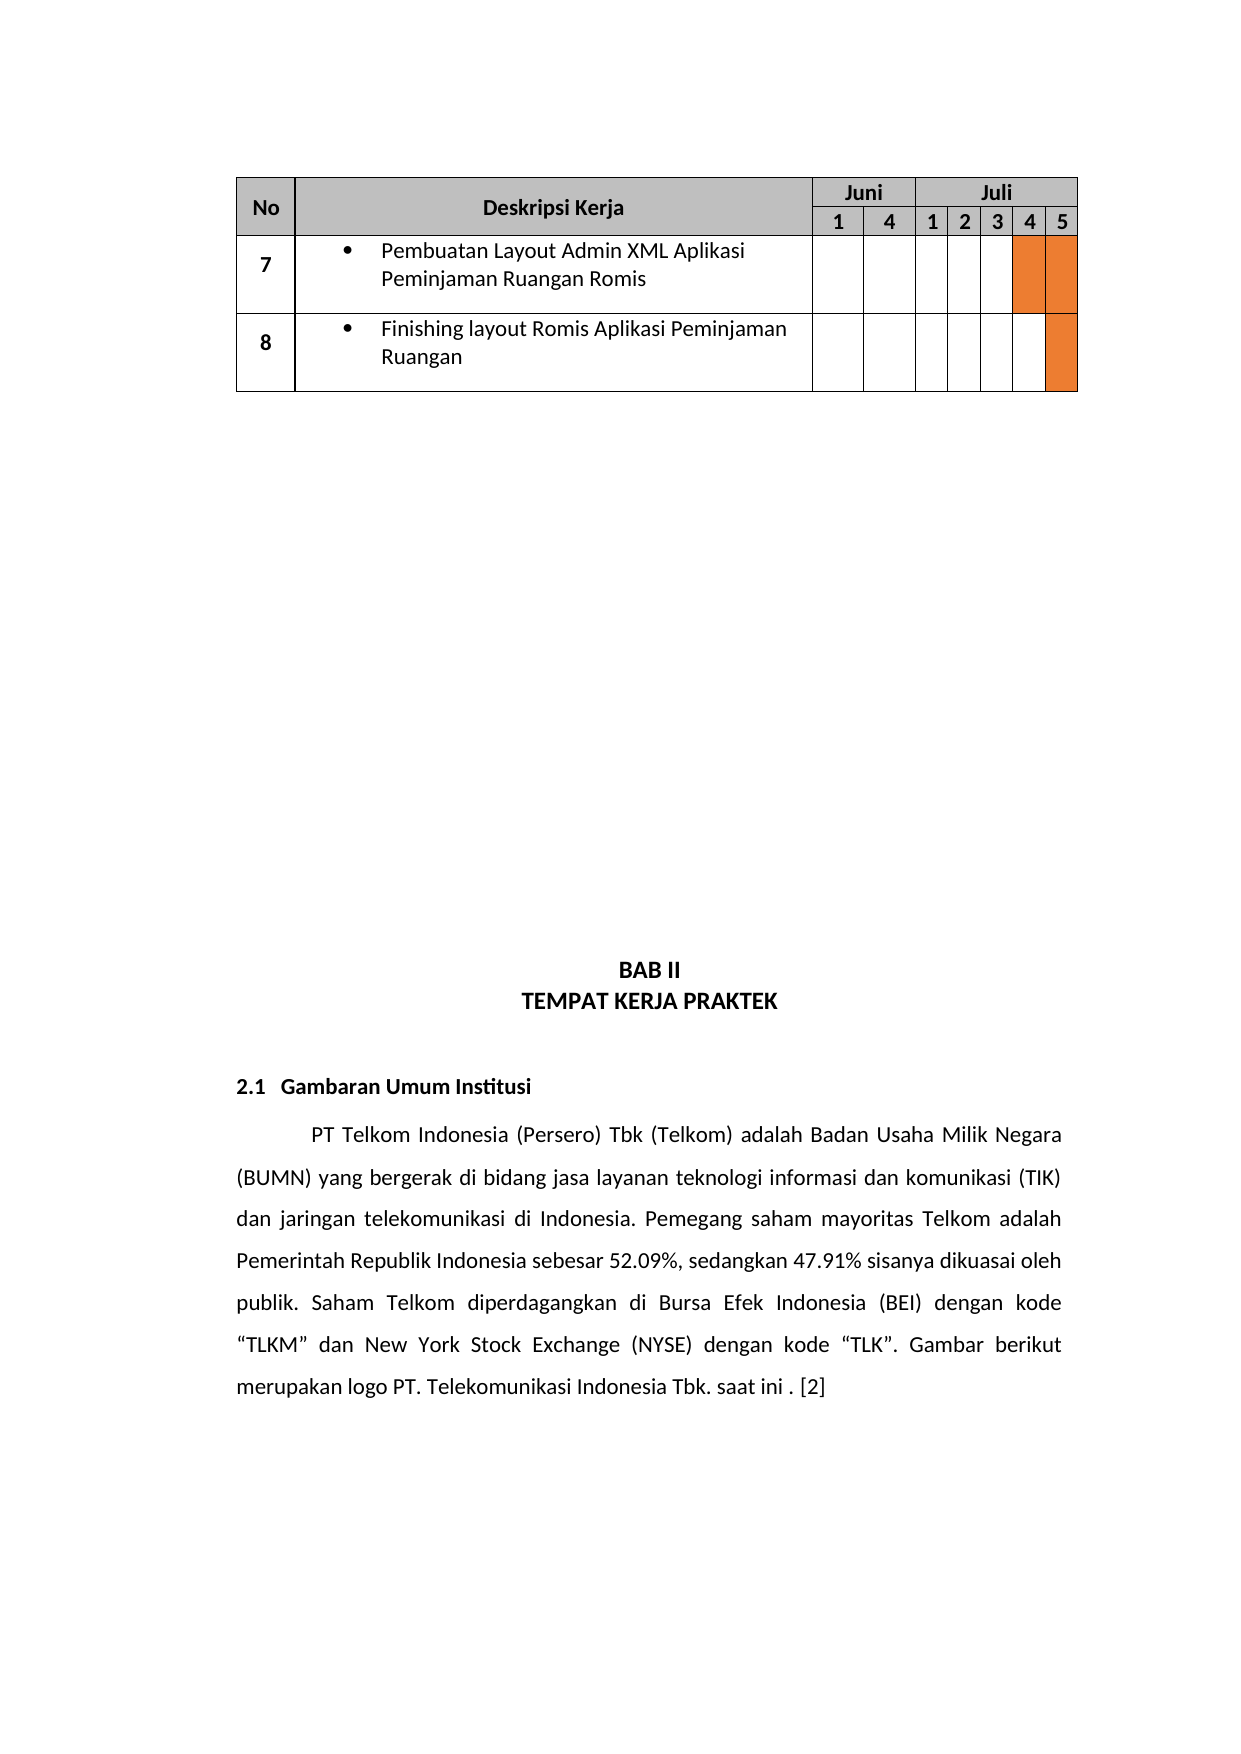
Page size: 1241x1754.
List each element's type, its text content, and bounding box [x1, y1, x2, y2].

table_cell [1013, 314, 1045, 391]
table_cell Finishing layout Romis Aplikasi Peminjaman Ruangan [296, 314, 812, 391]
table_cell 4 [1013, 207, 1045, 235]
table_cell [813, 236, 863, 313]
table_header Juni [813, 178, 915, 206]
table_cell [1046, 314, 1077, 391]
table_cell [1046, 236, 1077, 313]
table_cell [864, 314, 915, 391]
table_cell [981, 236, 1012, 313]
table_header Deskripsi Kerja [296, 178, 812, 235]
table_cell [1013, 236, 1045, 313]
table_header No [237, 178, 294, 235]
table_cell [864, 236, 915, 313]
table_cell 4 [864, 207, 915, 235]
table_cell 8 [237, 314, 294, 391]
table_cell 7 [237, 236, 294, 313]
table_cell [948, 236, 980, 313]
table_cell [948, 314, 980, 391]
table_cell 2 [948, 207, 980, 235]
table_cell 3 [981, 207, 1012, 235]
table_header Juli [916, 178, 1077, 206]
table_cell [916, 236, 947, 313]
table_cell [916, 314, 947, 391]
list BAB II TEMPAT KERJA PRAKTEK [236, 955, 1063, 1016]
table_cell [981, 314, 1012, 391]
table_cell Pembuatan Layout Admin XML Aplikasi Peminjaman Ruangan Romis [296, 236, 812, 313]
table_cell 1 [916, 207, 947, 235]
text PT Telkom Indonesia (Persero) Tbk (Telkom) adalah Badan Usaha Milik Negara (BUMN) yang bergerak di bidang jasa layanan teknologi informasi dan komunikasi (TIK) dan jaringan telekomunikasi di Indonesia. Pemegang saham mayoritas Telkom adalah Pemerintah Republik Indonesia sebesar 52.09%, sedangkan 47.91% sisanya dikuasai oleh publik. Saham Telkom diperdagangkan di Bursa Efek Indonesia (BEI) dengan kode “TLKM” dan New York Stock Exchange (NYSE) dengan kode “TLK”. Gambar berikut merupakan logo PT. Telekomunikasi Indonesia Tbk. saat ini . [236, 1121, 1063, 1401]
table_cell 5 [1046, 207, 1077, 235]
list Gambaran Umum Institusi [236, 1072, 1063, 1100]
table_cell [813, 314, 863, 391]
table_cell 1 [813, 207, 863, 235]
